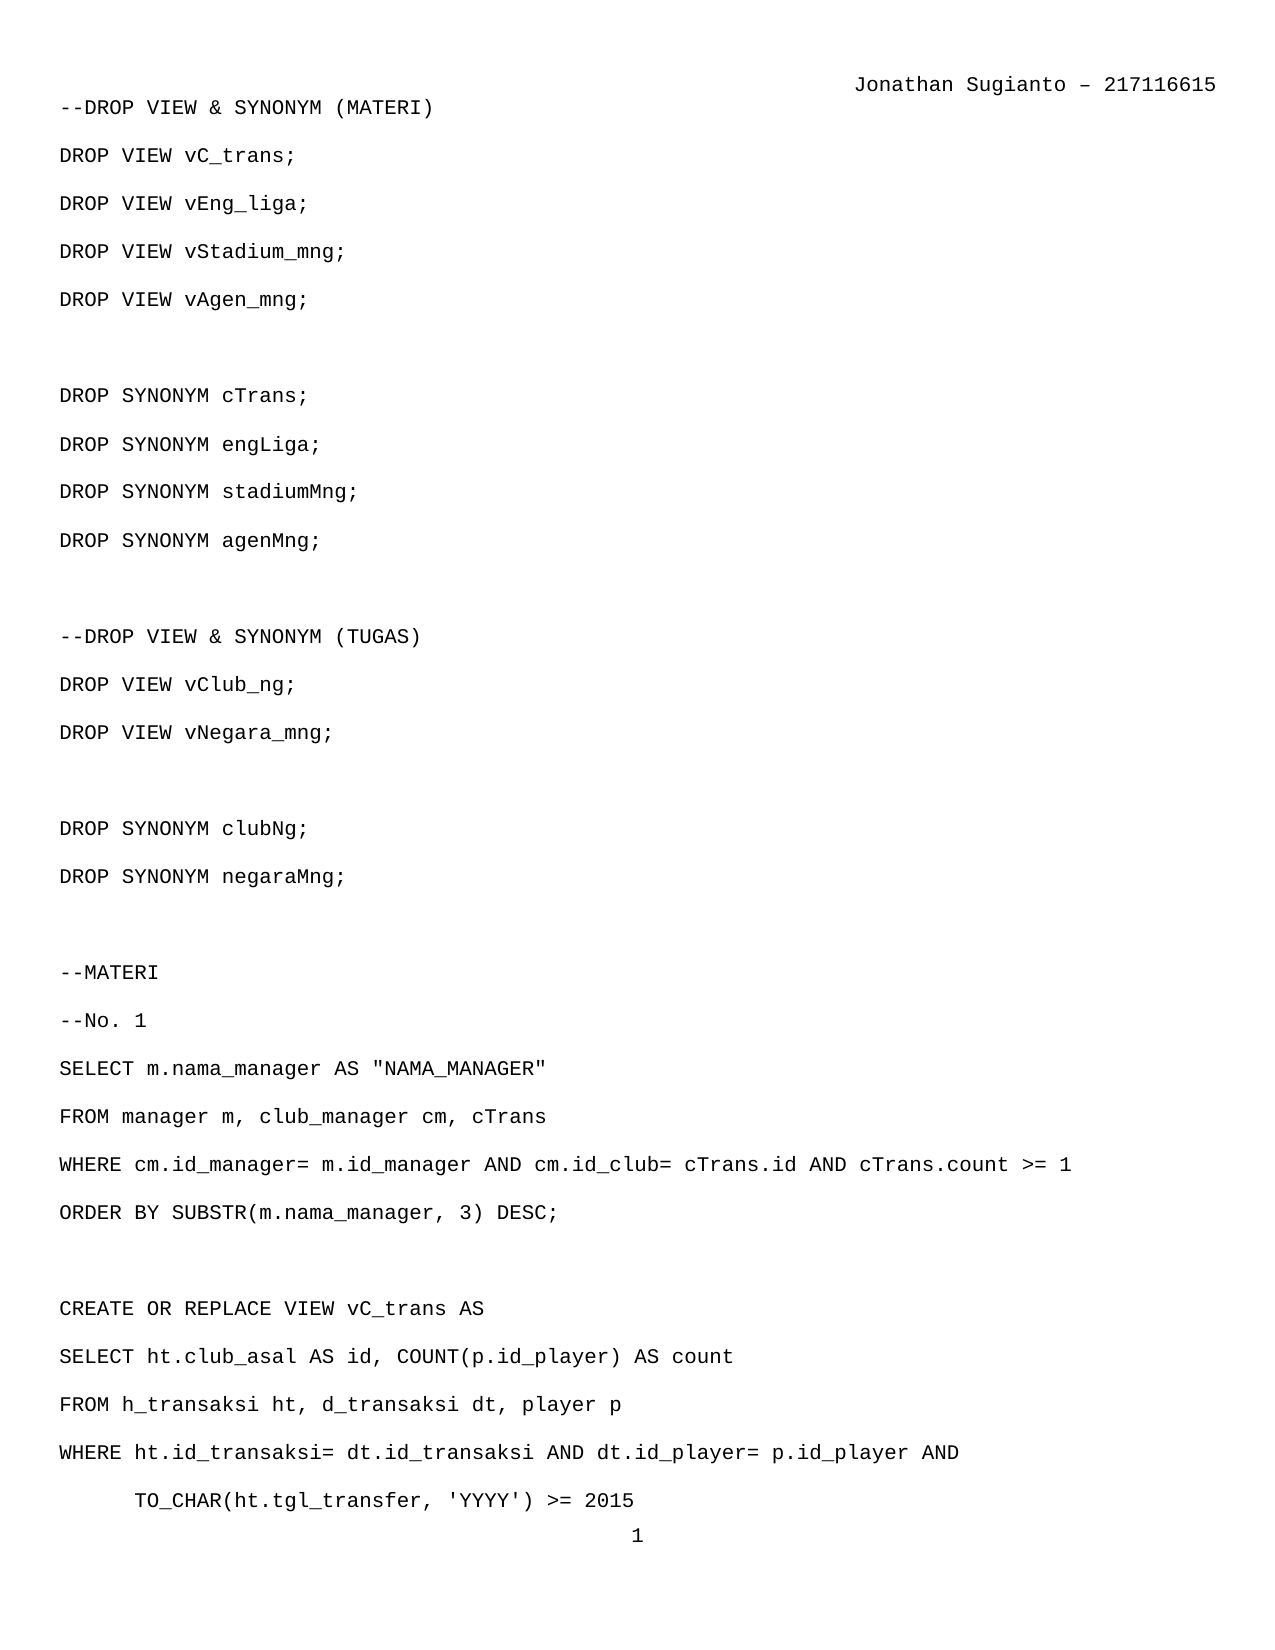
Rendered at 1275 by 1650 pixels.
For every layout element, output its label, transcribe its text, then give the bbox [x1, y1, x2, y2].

text DROP SYNONYM cTrans; [59, 386, 1216, 409]
text DROP SYNONYM engLiga; [59, 433, 1216, 457]
text CREATE OR REPLACE VIEW vC_trans AS [59, 1298, 1216, 1322]
text ORDER BY SUBSTR(m.nama_manager, 3) DESC; [59, 1202, 1216, 1226]
text --MATERI [59, 962, 1216, 985]
text TO_CHAR(ht.tgl_transfer, 'YYYY') >= 2015 [59, 1490, 1216, 1514]
text --DROP VIEW & SYNONYM (TUGAS) [59, 626, 1216, 649]
text --DROP VIEW & SYNONYM (MATERI) [59, 97, 1216, 121]
text DROP VIEW vStadium_mng; [59, 241, 1216, 265]
text DROP VIEW vEng_liga; [59, 193, 1216, 217]
text DROP VIEW vNegara_mng; [59, 722, 1216, 745]
text DROP VIEW vAgen_mng; [59, 289, 1216, 313]
text DROP SYNONYM negaraMng; [59, 866, 1216, 889]
text DROP VIEW vClub_ng; [59, 674, 1216, 697]
text FROM h_transaksi ht, d_transaksi dt, player p [59, 1394, 1216, 1418]
text DROP SYNONYM stadiumMng; [59, 482, 1216, 505]
text DROP SYNONYM clubNg; [59, 818, 1216, 841]
text FROM manager m, club_manager cm, cTrans [59, 1106, 1216, 1129]
text WHERE cm.id_manager= m.id_manager AND cm.id_club= cTrans.id AND cTrans.count >= 1 [59, 1154, 1216, 1177]
text SELECT ht.club_asal AS id, COUNT(p.id_player) AS count [59, 1346, 1216, 1369]
text DROP VIEW vC_trans; [59, 145, 1216, 169]
text --No. 1 [59, 1010, 1216, 1033]
text DROP SYNONYM agenMng; [59, 529, 1216, 553]
text WHERE ht.id_transaksi= dt.id_transaksi AND dt.id_player= p.id_player AND [59, 1442, 1216, 1466]
text SELECT m.nama_manager AS "NAMA_MANAGER" [59, 1058, 1216, 1081]
